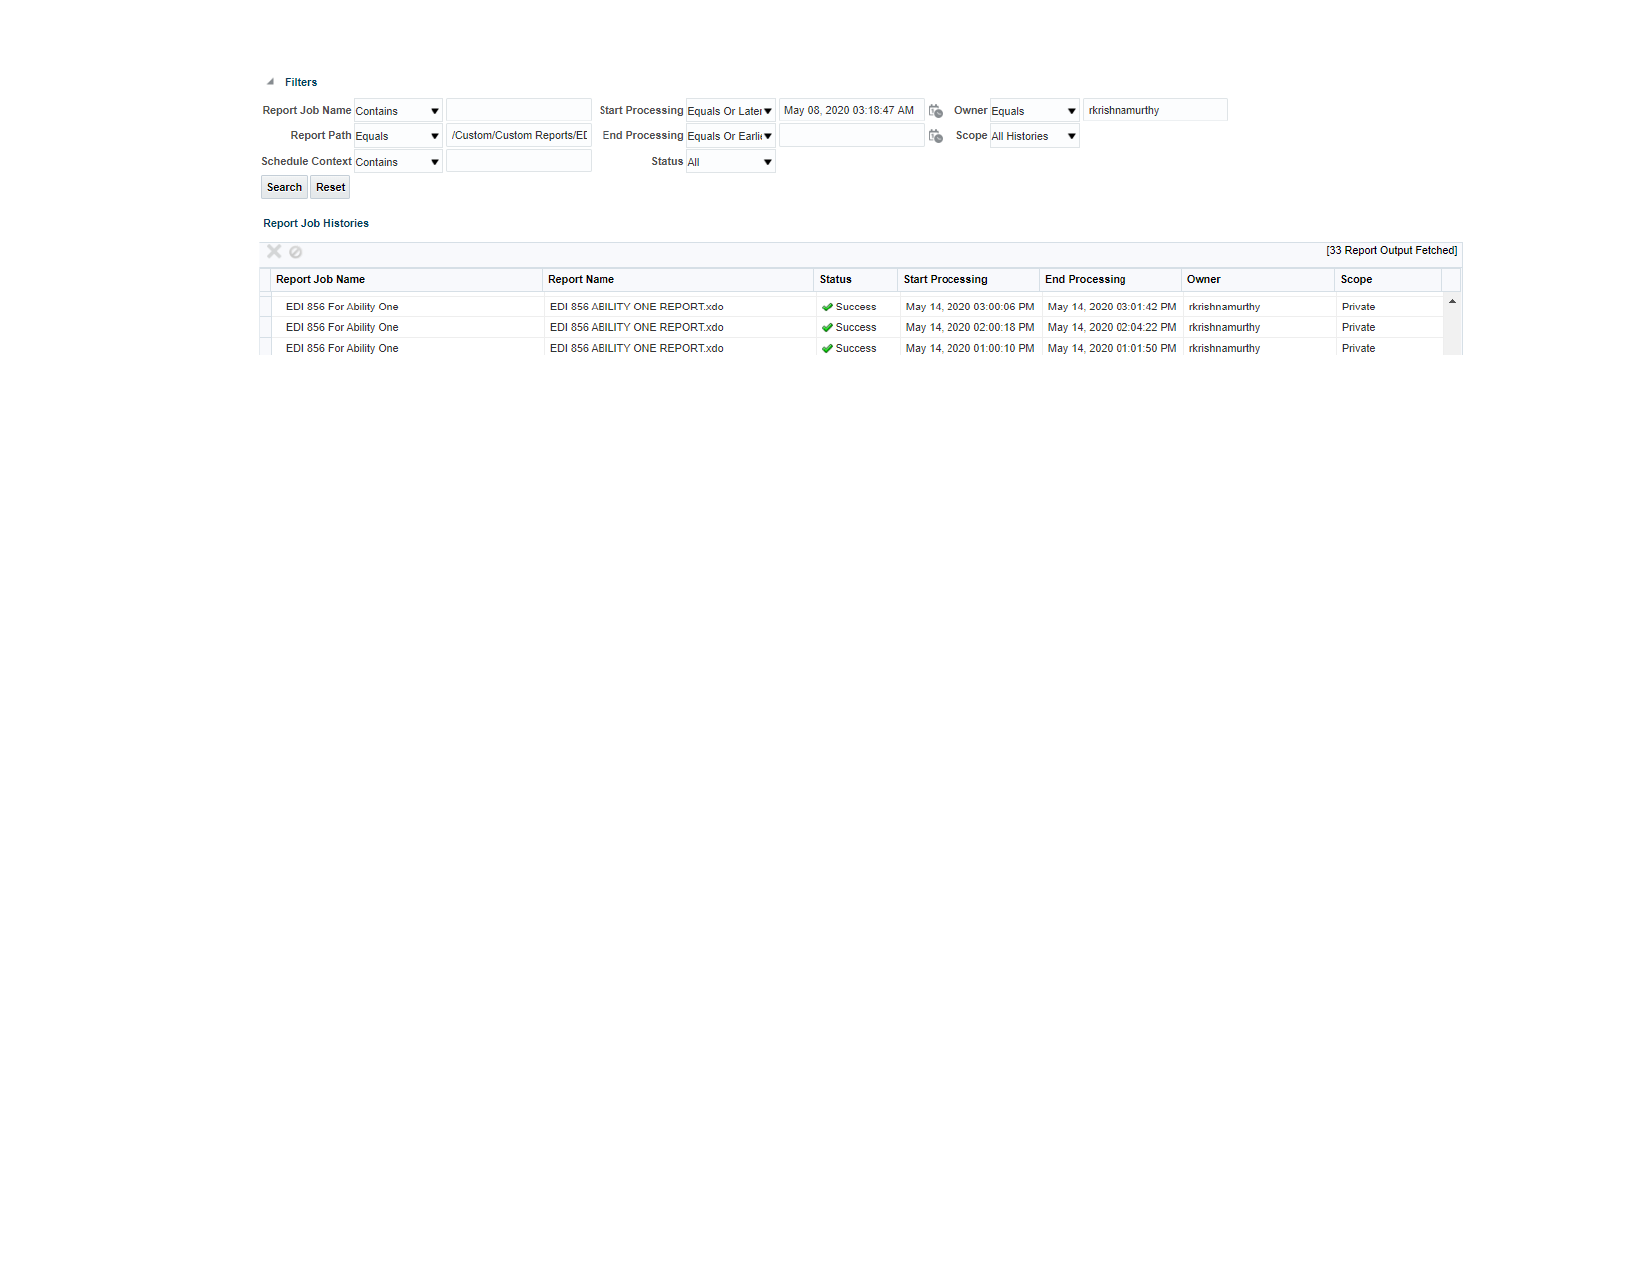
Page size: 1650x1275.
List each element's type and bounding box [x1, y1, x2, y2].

picture [259, 75, 1466, 355]
